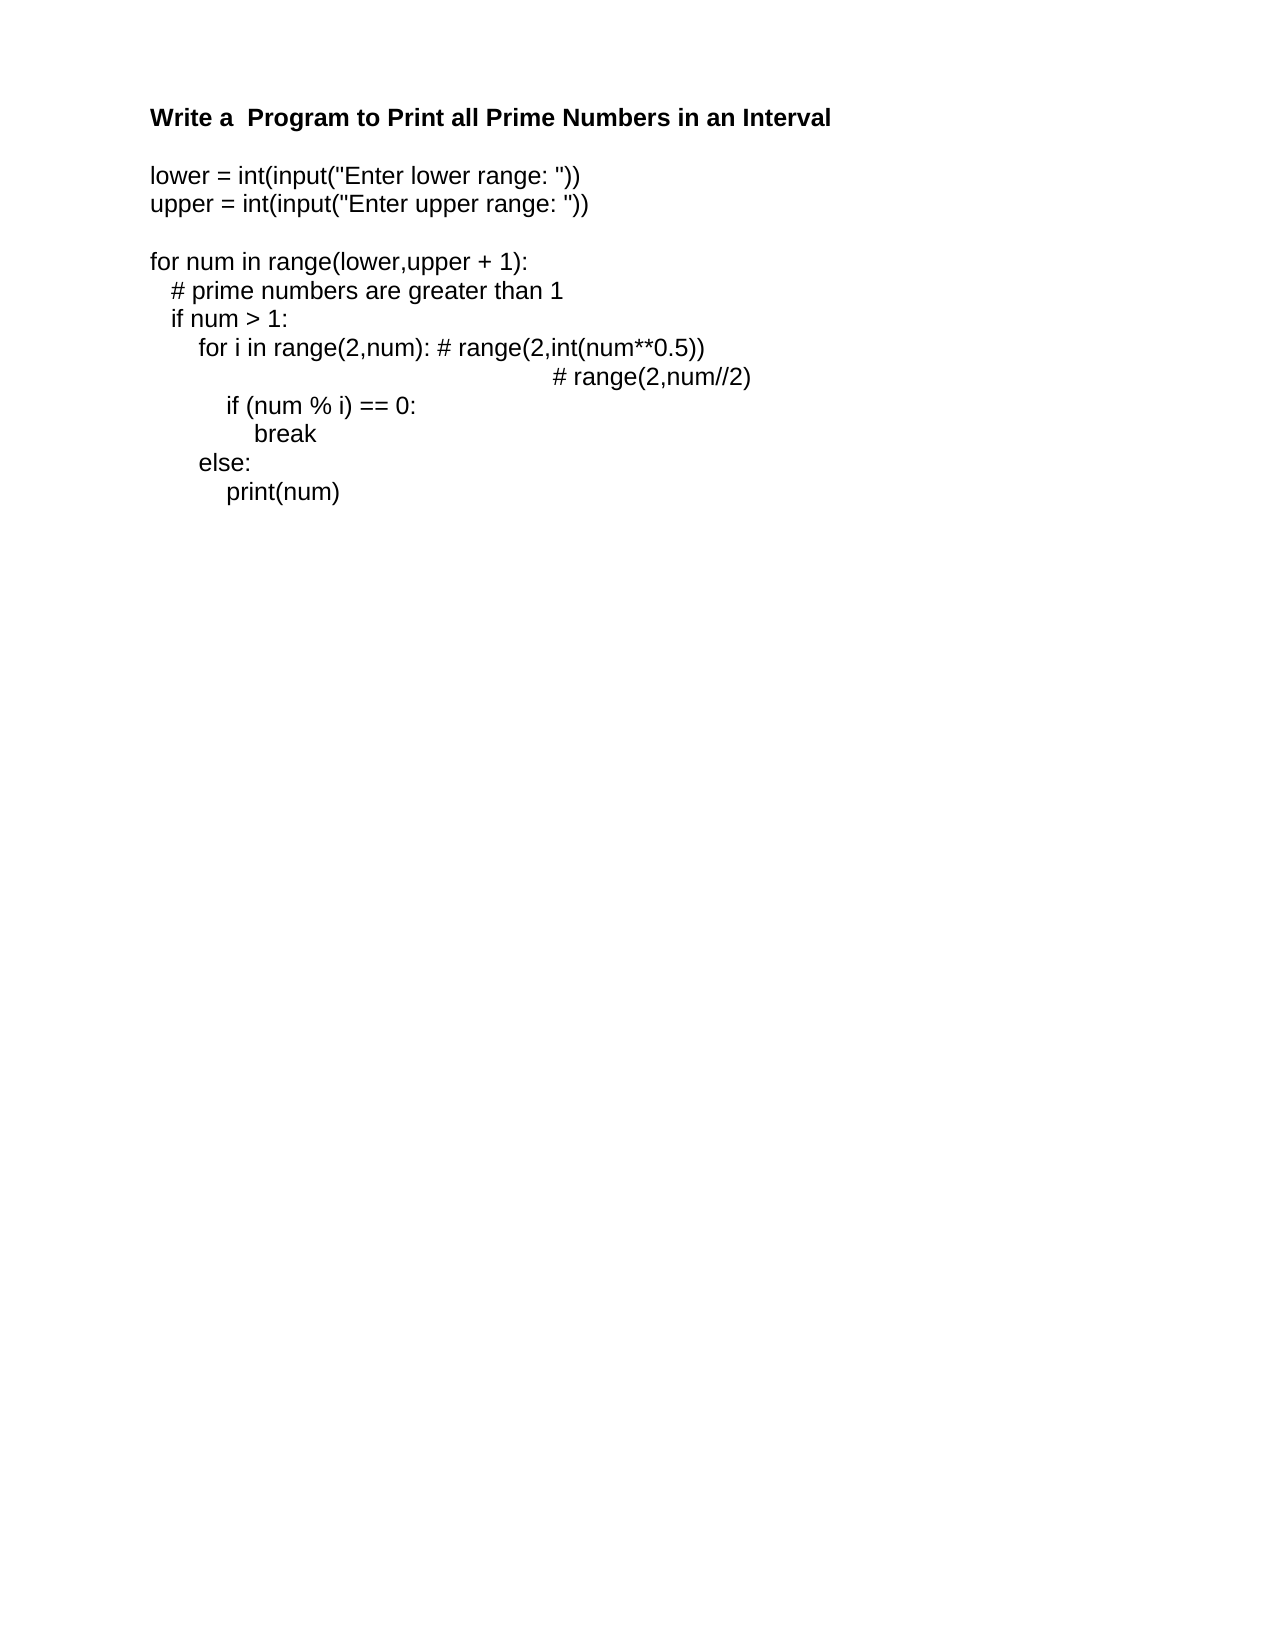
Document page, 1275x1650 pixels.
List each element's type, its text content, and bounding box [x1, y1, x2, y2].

text # prime numbers are greater than 1 [150, 276, 1125, 304]
text Write a Program to Print all Prime Numbers in an Interval [150, 103, 1125, 132]
text upper = int(input("Enter upper range: ")) [150, 189, 1125, 218]
text print(num) [150, 477, 1125, 506]
text lower = int(input("Enter lower range: ")) [150, 161, 1125, 189]
text break [150, 419, 1125, 448]
text for i in range(2,num): # range(2,int(num**0.5)) [150, 333, 1125, 362]
text for num in range(lower,upper + 1): [150, 247, 1125, 276]
text else: [150, 448, 1125, 477]
text if (num % i) == 0: [150, 391, 1125, 419]
text # range(2,num//2) [150, 362, 1125, 391]
text if num > 1: [150, 304, 1125, 333]
